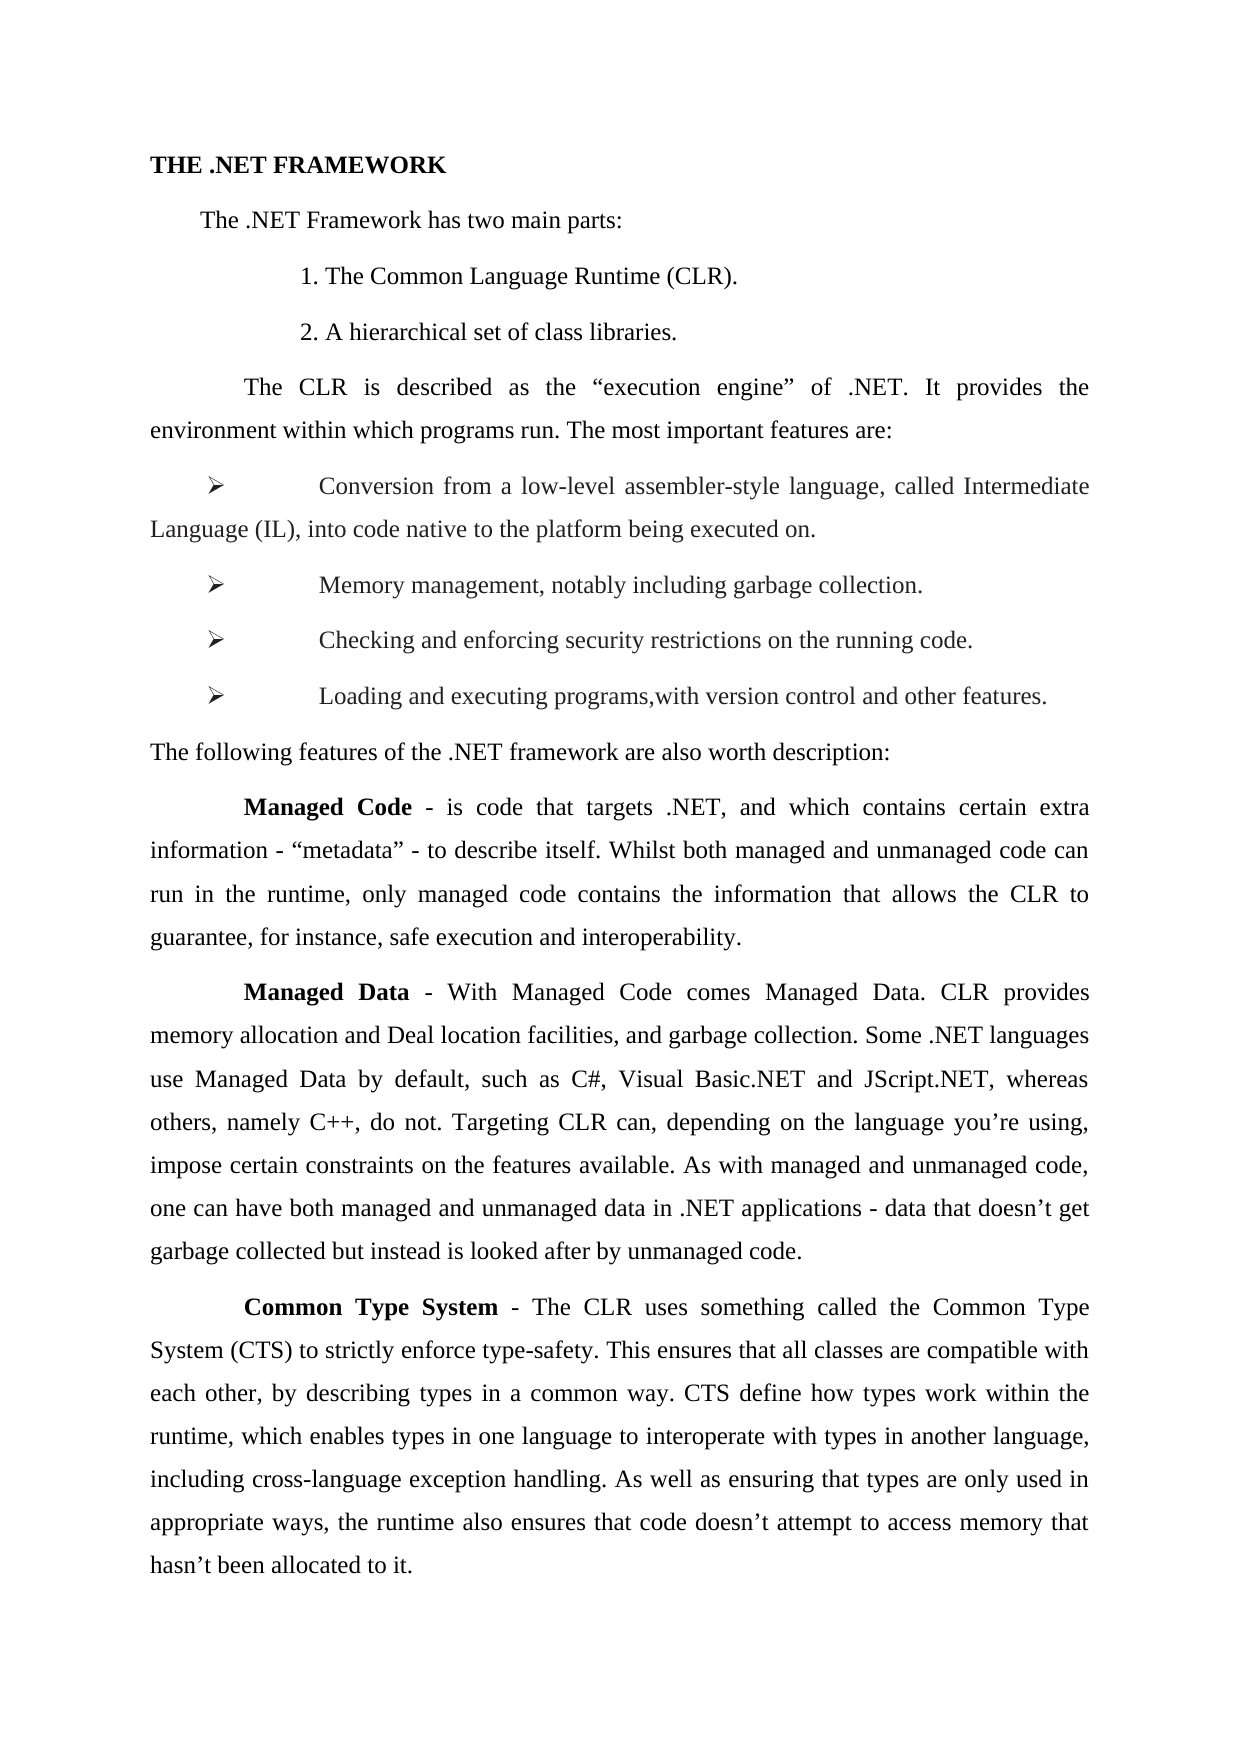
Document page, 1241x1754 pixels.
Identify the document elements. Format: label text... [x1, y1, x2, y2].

list Conversion from a low-level assembler-style language, called Intermediate Language (IL), into code native to the platform being executed on. [150, 471, 1090, 543]
text 1. The Common Language Runtime (CLR). [150, 261, 1090, 290]
list Loading and executing programs,with version control and other features. [150, 681, 1090, 710]
text Managed Code - is code that targets .NET, and which contains certain extra information - “metadata” - to describe itself. Whilst both managed and unmanaged code can run in the runtime, only managed code contains the information that allows the CLR to guarantee, for instance, safe execution and interoperability. [150, 792, 1090, 951]
text The following features of the .NET framework are also worth description: [150, 737, 1090, 766]
text Common Type System - The CLR uses something called the Common Type System (CTS) to strictly enforce type-safety. This ensures that all classes are compatible with each other, by describing types in a common way. CTS define how types work within the runtime, which enables types in one language to interoperate with types in another language, including cross-language exception handling. As well as ensuring that types are only used in appropriate ways, the runtime also ensures that code doesn’t attempt to access memory that hasn’t been allocated to it. [150, 1292, 1090, 1579]
list Checking and enforcing security restrictions on the running code. [150, 626, 1090, 654]
text THE .NET FRAMEWORK [150, 150, 1090, 179]
text The CLR is described as the “execution engine” of .NET. It provides the environment within which programs run. The most important features are: [150, 372, 1090, 444]
list Memory management, notably including garbage collection. [150, 570, 1090, 599]
text The .NET Framework has two main parts: [150, 206, 1090, 234]
text Managed Data - With Managed Code comes Managed Data. CLR provides memory allocation and Deal location facilities, and garbage collection. Some .NET languages use Managed Data by default, such as C#, Visual Basic.NET and JScript.NET, whereas others, namely C++, do not. Targeting CLR can, depending on the language you’re using, impose certain constraints on the features available. As with managed and unmanaged code, one can have both managed and unmanaged data in .NET applications - data that doesn’t get garbage collected but instead is looked after by unmanaged code. [150, 977, 1090, 1265]
text 2. A hierarchical set of class libraries. [150, 317, 1090, 346]
